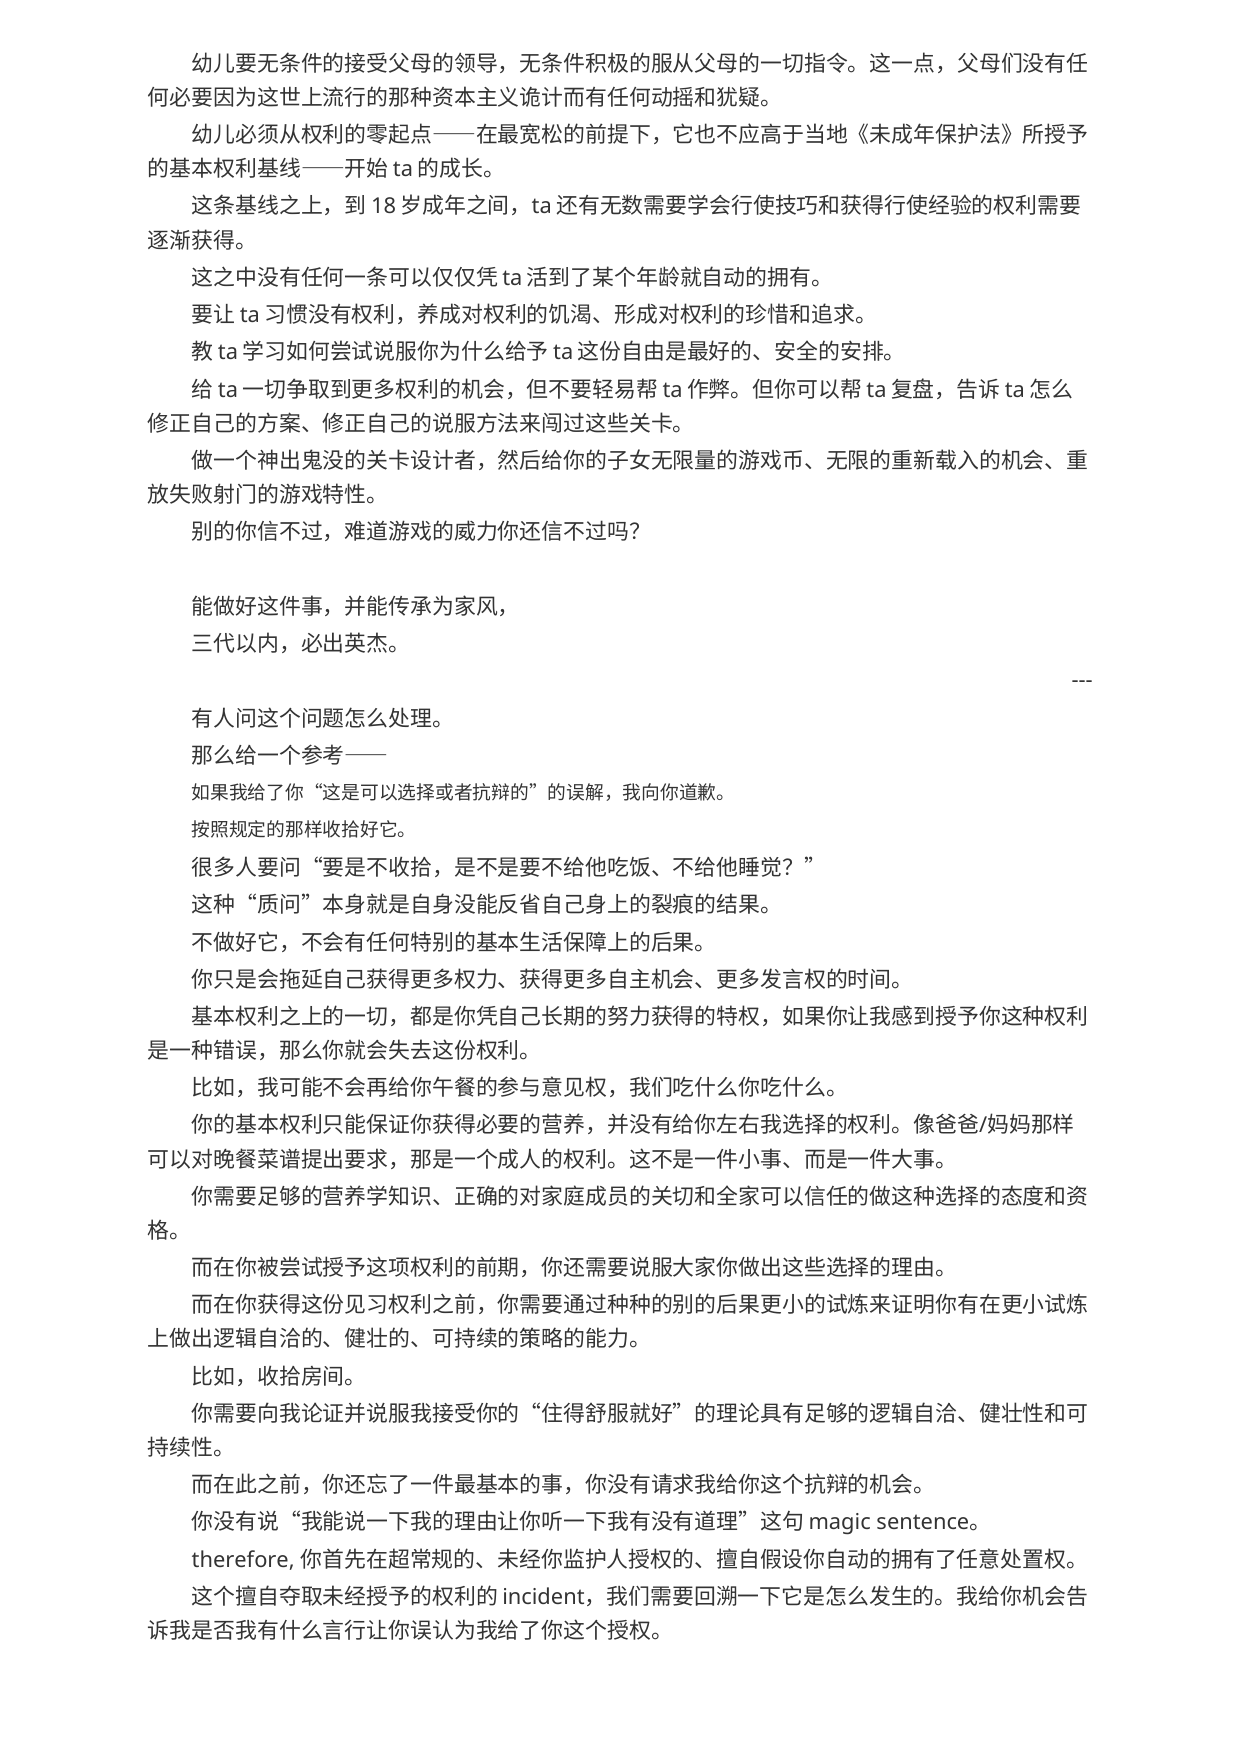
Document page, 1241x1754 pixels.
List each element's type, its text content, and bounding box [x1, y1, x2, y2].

text 比如，收拾房间。 [148, 1357, 1092, 1391]
text 那么给一个参考—— [148, 737, 1092, 771]
text 这个擅自夺取未经授予的权利的incident，我们需要回溯一下它是怎么发生的。我给你机会告诉我是否我有什么言行让你误认为我给了你这个授权。 [148, 1578, 1092, 1646]
text 而在你获得这份见习权利之前，你需要通过种种的别的后果更小的试炼来证明你有在更小试炼上做出逻辑自洽的、健壮的、可持续的策略的能力。 [148, 1286, 1092, 1354]
text 幼儿要无条件的接受父母的领导，无条件积极的服从父母的一切指令。这一点，父母们没有任何必要因为这世上流行的那种资本主义诡计而有任何动摇和犹疑。 [148, 45, 1092, 113]
text 做一个神出鬼没的关卡设计者，然后给你的子女无限量的游戏币、无限的重新载入的机会、重放失败射门的游戏特性。 [148, 442, 1092, 510]
text 这种“质问”本身就是自身没能反省自己身上的裂痕的结果。 [148, 886, 1092, 920]
text 教ta学习如何尝试说服你为什么给予ta这份自由是最好的、安全的安排。 [148, 333, 1092, 367]
text 按照规定的那样收拾好它。 [148, 811, 1092, 845]
text 别的你信不过，难道游戏的威力你还信不过吗？ [148, 513, 1092, 547]
text 你没有说“我能说一下我的理由让你听一下我有没有道理”这句magic sentence。 [148, 1503, 1092, 1537]
text 你只是会拖延自己获得更多权力、获得更多自主机会、更多发言权的时间。 [148, 961, 1092, 994]
text --- [148, 662, 1092, 696]
text 如果我给了你“这是可以选择或者抗辩的”的误解，我向你道歉。 [148, 774, 1092, 808]
text 不做好它，不会有任何特别的基本生活保障上的后果。 [148, 923, 1092, 957]
text 很多人要问“要是不收拾，是不是要不给他吃饭、不给他睡觉？” [148, 849, 1092, 883]
text 比如，我可能不会再给你午餐的参与意见权，我们吃什么你吃什么。 [148, 1069, 1092, 1103]
text 三代以内，必出英杰。 [148, 625, 1092, 659]
text 而在你被尝试授予这项权利的前期，你还需要说服大家你做出这些选择的理由。 [148, 1249, 1092, 1283]
text 有人问这个问题怎么处理。 [148, 699, 1092, 733]
text 你需要足够的营养学知识、正确的对家庭成员的关切和全家可以信任的做这种选择的态度和资格。 [148, 1178, 1092, 1246]
text therefore, 你首先在超常规的、未经你监护人授权的、擅自假设你自动的拥有了任意处置权。 [148, 1541, 1092, 1574]
text 这之中没有任何一条可以仅仅凭ta活到了某个年龄就自动的拥有。 [148, 259, 1092, 293]
text 这条基线之上，到18岁成年之间，ta还有无数需要学会行使技巧和获得行使经验的权利需要逐渐获得。 [148, 187, 1092, 255]
text 幼儿必须从权利的零起点——在最宽松的前提下，它也不应高于当地《未成年保护法》所授予的基本权利基线——开始ta的成长。 [148, 116, 1092, 184]
text 你需要向我论证并说服我接受你的“住得舒服就好”的理论具有足够的逻辑自洽、健壮性和可持续性。 [148, 1395, 1092, 1463]
text 你的基本权利只能保证你获得必要的营养，并没有给你左右我选择的权利。像爸爸/妈妈那样可以对晚餐菜谱提出要求，那是一个成人的权利。这不是一件小事、而是一件大事。 [148, 1106, 1092, 1174]
text 能做好这件事，并能传承为家风， [148, 588, 1092, 622]
text 而在此之前，你还忘了一件最基本的事，你没有请求我给你这个抗辩的机会。 [148, 1466, 1092, 1500]
text 要让ta习惯没有权利，养成对权利的饥渴、形成对权利的珍惜和追求。 [148, 296, 1092, 330]
text 给ta一切争取到更多权利的机会，但不要轻易帮ta作弊。但你可以帮ta复盘，告诉ta怎么修正自己的方案、修正自己的说服方法来闯过这些关卡。 [148, 371, 1092, 438]
text 基本权利之上的一切，都是你凭自己长期的努力获得的特权，如果你让我感到授予你这种权利是一种错误，那么你就会失去这份权利。 [148, 998, 1092, 1066]
